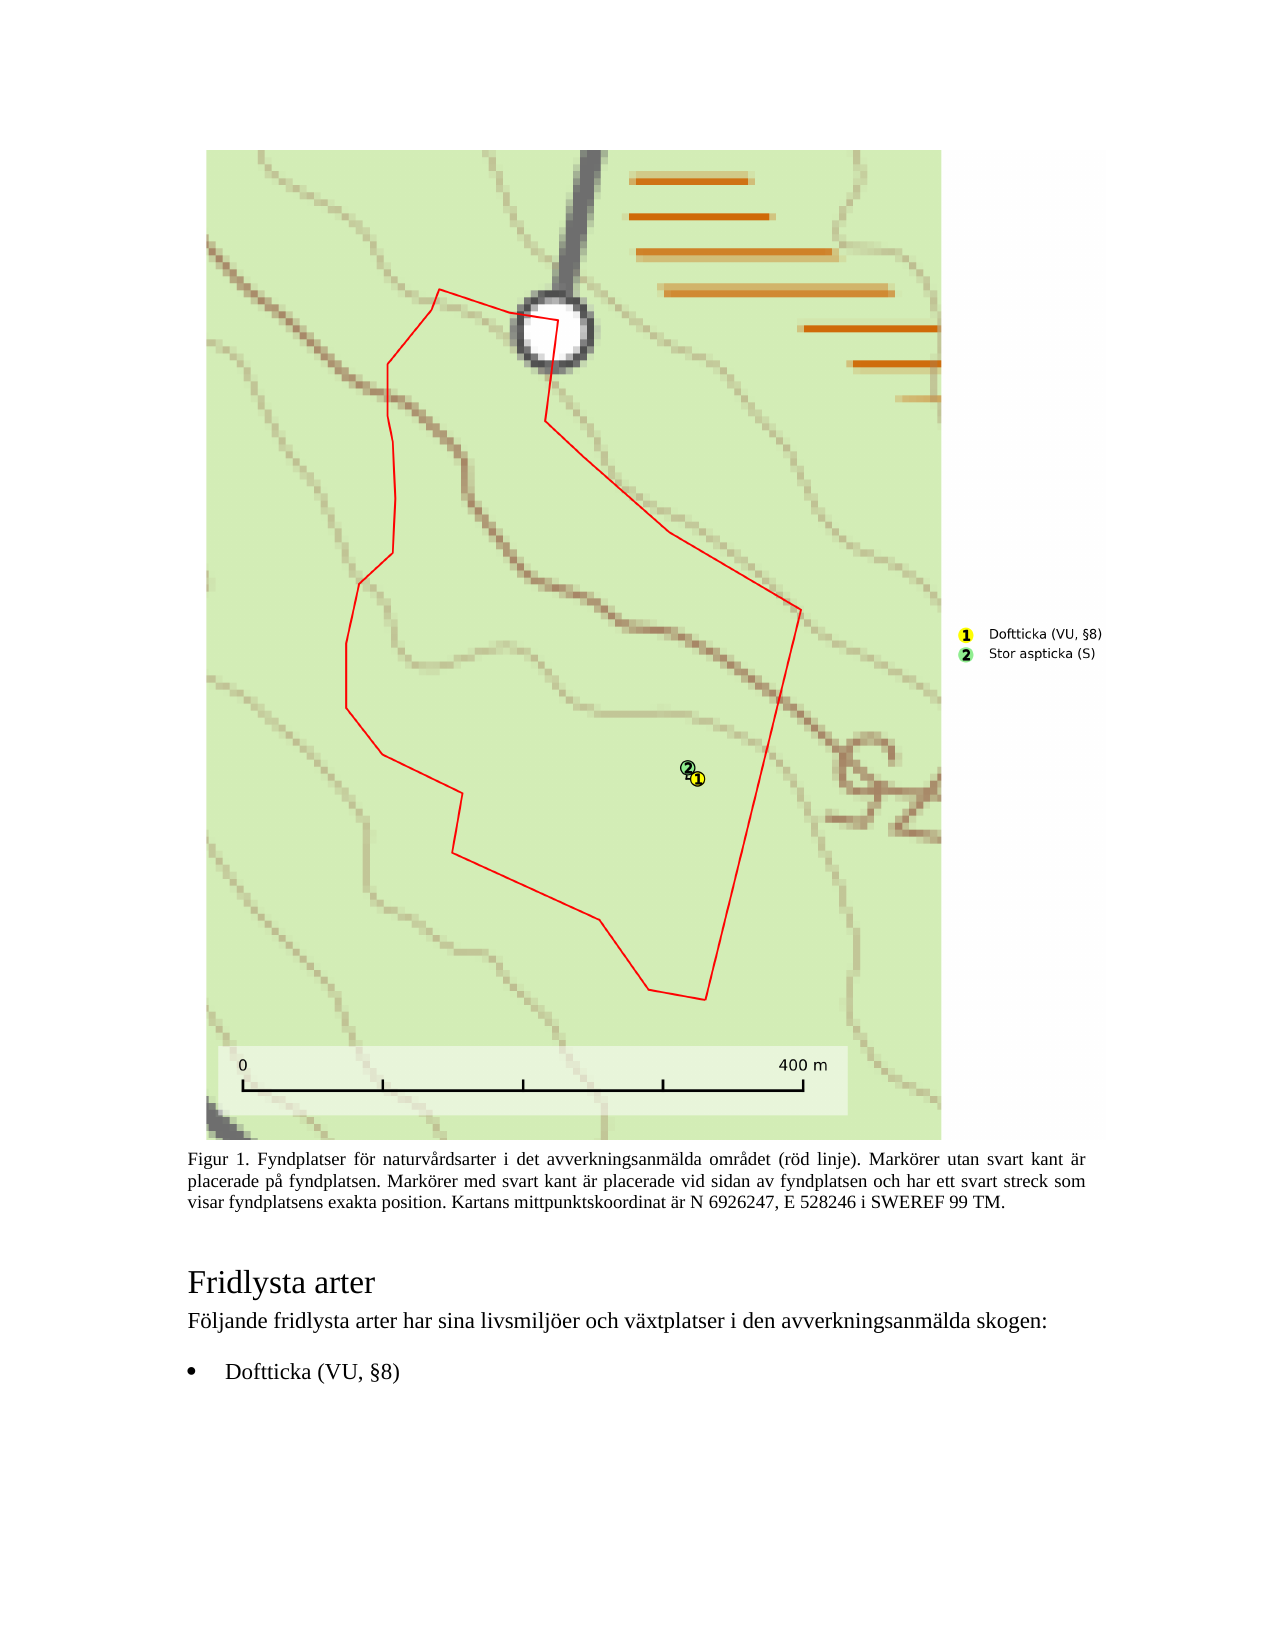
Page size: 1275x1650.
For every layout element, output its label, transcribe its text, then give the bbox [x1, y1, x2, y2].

text Följande fridlysta arter har sina livsmiljöer och växtplatser i den avverkningsanmälda skogen: [187, 1307, 1087, 1333]
text Figur 1. Fyndplatser för naturvårdsarter i det avverkningsanmälda området (röd linje). Markörer utan svart kant är placerade på fyndplatsen. Markörer med svart kant är placerade vid sidan av fyndplatsen och har ett svart streck som visar fyndplatsens exakta position. Kartans mittpunktskoordinat är N 6926247, E 528246 i SWEREF 99 TM. [187, 1148, 1087, 1213]
subtitle Fridlysta arter [187, 1263, 1087, 1301]
picture [206, 150, 1107, 1140]
list Doftticka (VU, §8) [187, 1358, 1087, 1384]
